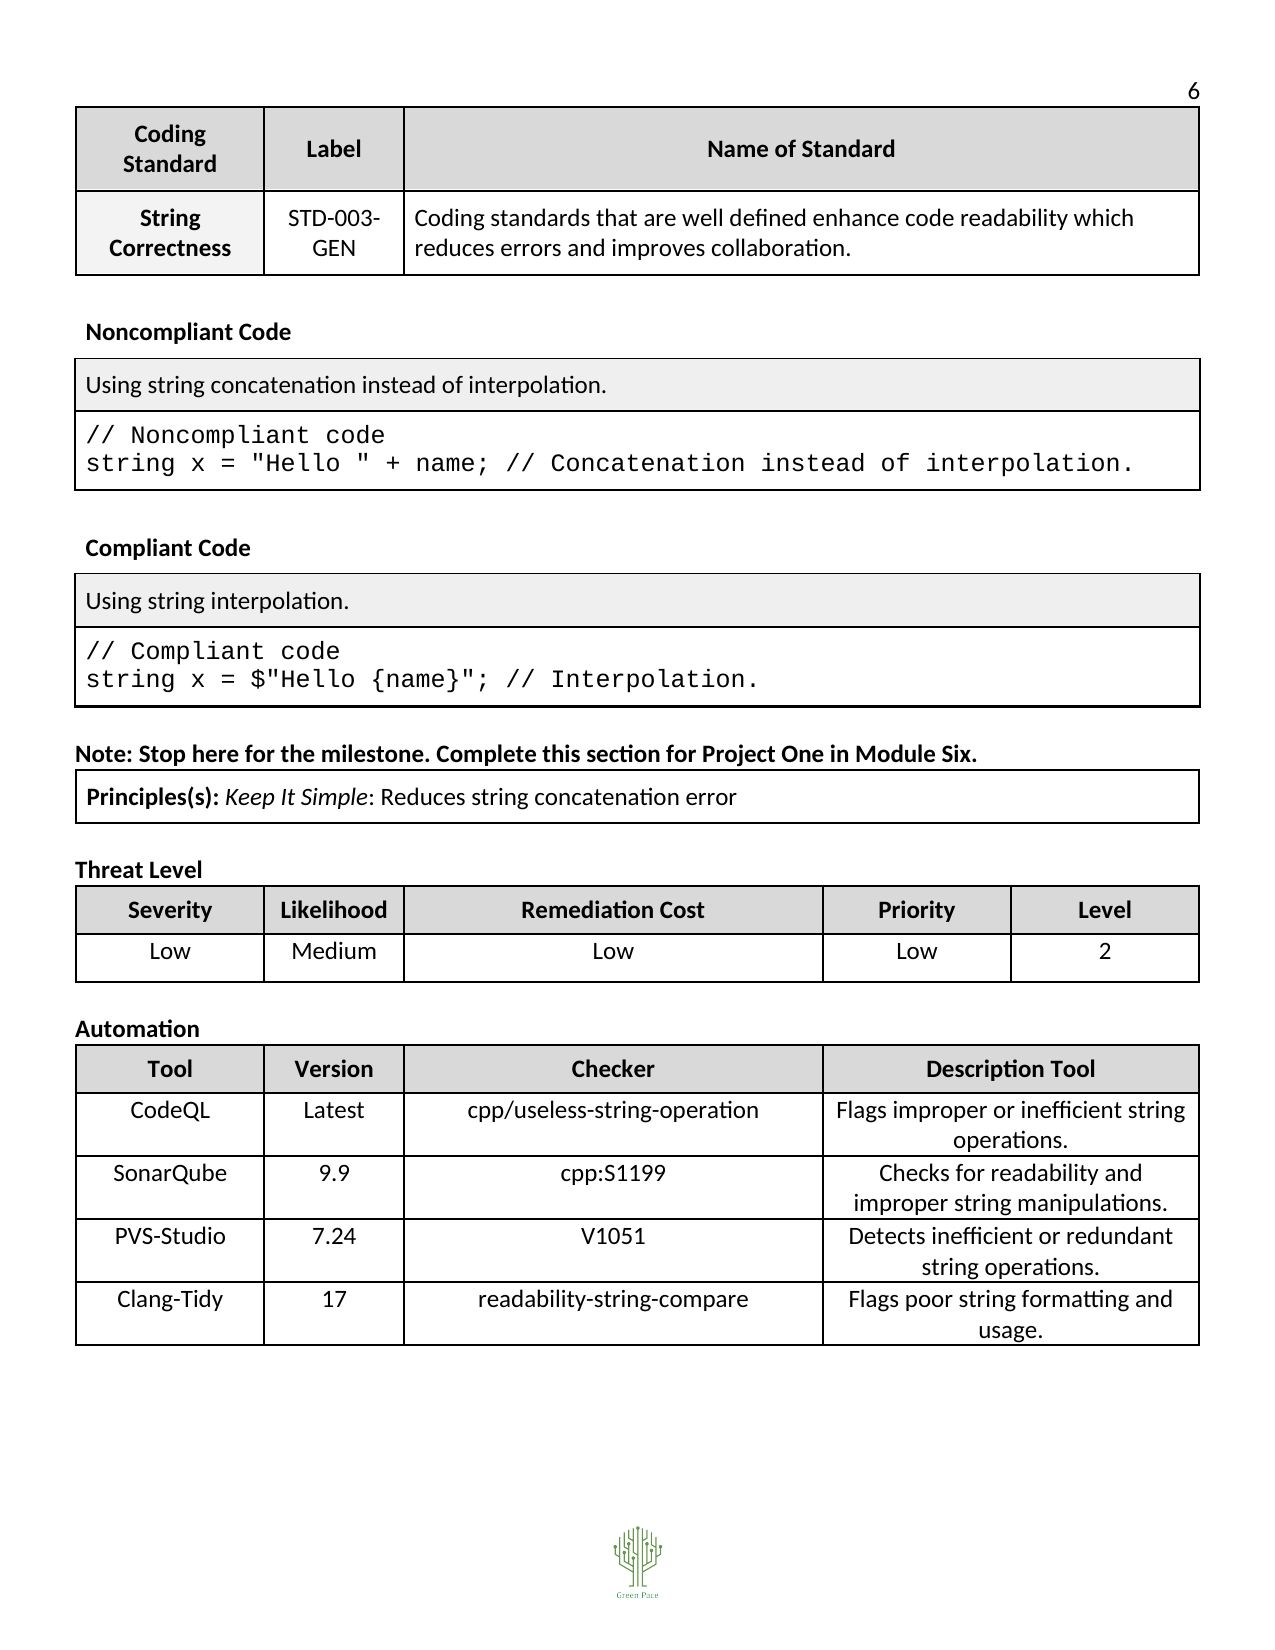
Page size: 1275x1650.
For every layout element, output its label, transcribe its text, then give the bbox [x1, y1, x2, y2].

table_cell Low [405, 935, 822, 981]
table_header Level [1012, 887, 1198, 933]
table_cell // Compliant code string x = $"Hello {name}"; // Interpolation. [76, 628, 1199, 705]
table_header Severity [77, 887, 263, 933]
table_cell cpp/useless-string-operation [405, 1094, 822, 1155]
table_header Likelihood [265, 887, 403, 933]
table_cell SonarQube [77, 1157, 263, 1218]
table_cell Checks for readability and improper string manipulations. [824, 1157, 1198, 1218]
table_header Priority [824, 887, 1010, 933]
table_cell 2 [1012, 935, 1198, 981]
table_header Principles(s): Keep It Simple: Reduces string concatenation error [77, 771, 1198, 822]
table_cell Coding standards that are well defined enhance code readability which reduces errors and improves collaboration. [405, 192, 1198, 273]
table_cell Detects inefficient or redundant string operations. [824, 1220, 1198, 1281]
table_cell V1051 [405, 1220, 822, 1281]
table_cell Using string interpolation. [76, 574, 1199, 626]
table_cell Latest [265, 1094, 403, 1155]
table_cell Low [77, 935, 263, 981]
table_header Description Tool [824, 1046, 1198, 1092]
table_header Tool [77, 1046, 263, 1092]
table_cell String Correctness [77, 192, 263, 273]
table_cell CodeQL [77, 1094, 263, 1155]
table_header Coding Standard [77, 108, 263, 189]
table_cell Flags poor string formatting and usage. [824, 1283, 1198, 1344]
text Automation [75, 1013, 1200, 1044]
table_cell 7.24 [265, 1220, 403, 1281]
table_cell STD-003-GEN [265, 192, 403, 273]
table_header Name of Standard [405, 108, 1198, 189]
table_cell readability-string-compare [405, 1283, 822, 1344]
table_cell Clang-Tidy [77, 1283, 263, 1344]
table_cell Using string concatenation instead of interpolation. [76, 359, 1199, 410]
table_cell Medium [265, 935, 403, 981]
table_cell // Noncompliant code string x = "Hello " + name; // Concatenation instead of interpolation. [76, 412, 1199, 489]
table_cell 9.9 [265, 1157, 403, 1218]
table_cell cpp:S1199 [405, 1157, 822, 1218]
table_cell Low [824, 935, 1010, 981]
table_header Version [265, 1046, 403, 1092]
table_cell Flags improper or inefficient string operations. [824, 1094, 1198, 1155]
table_header Remediation Cost [405, 887, 822, 933]
table_header Checker [405, 1046, 822, 1092]
picture [605, 1521, 670, 1606]
table_header Compliant Code [75, 522, 1200, 573]
table_header Noncompliant Code [75, 306, 1200, 357]
text Threat Level [75, 854, 1200, 885]
table_cell 17 [265, 1283, 403, 1344]
table_header Label [265, 108, 403, 189]
text Note: Stop here for the milestone. Complete this section for Project One in Module Six. [75, 738, 1200, 768]
table_cell PVS-Studio [77, 1220, 263, 1281]
